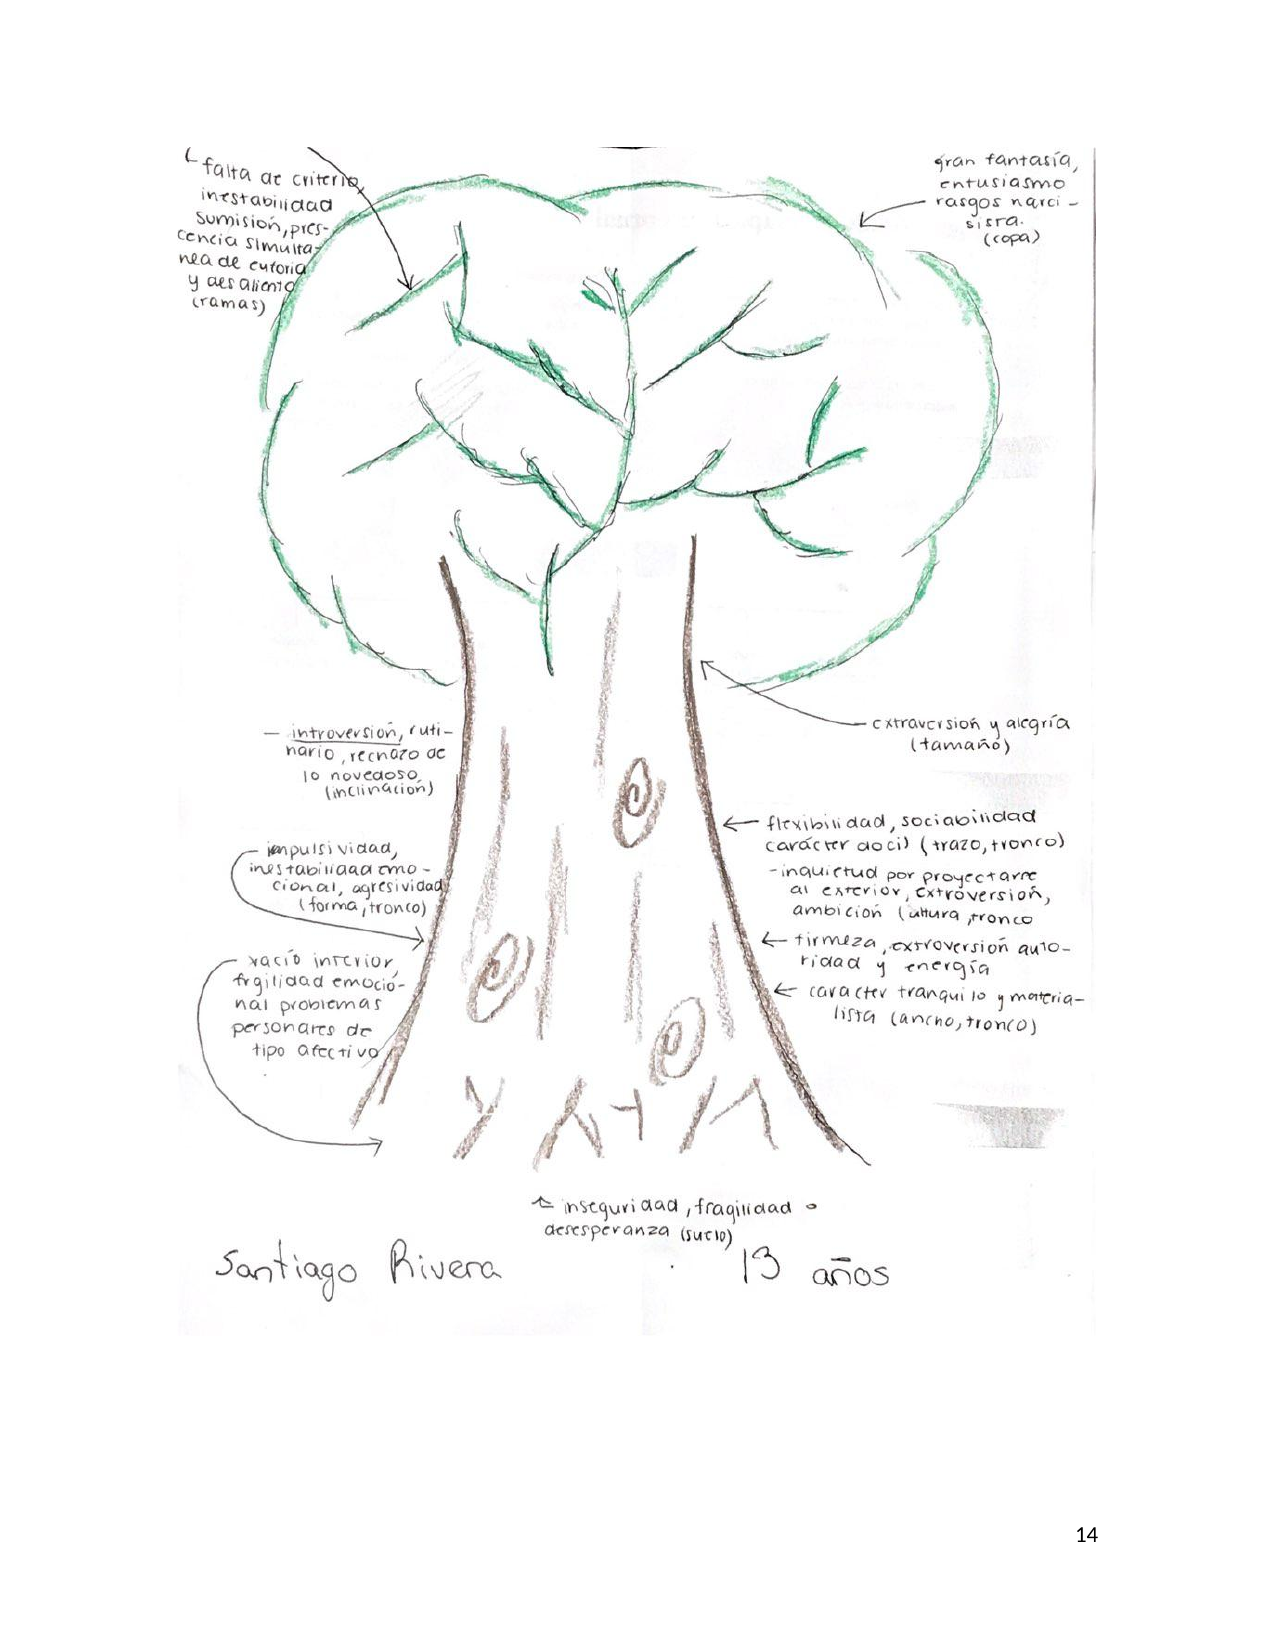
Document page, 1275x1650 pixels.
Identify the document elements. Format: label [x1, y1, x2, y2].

picture [177, 147, 1096, 1336]
